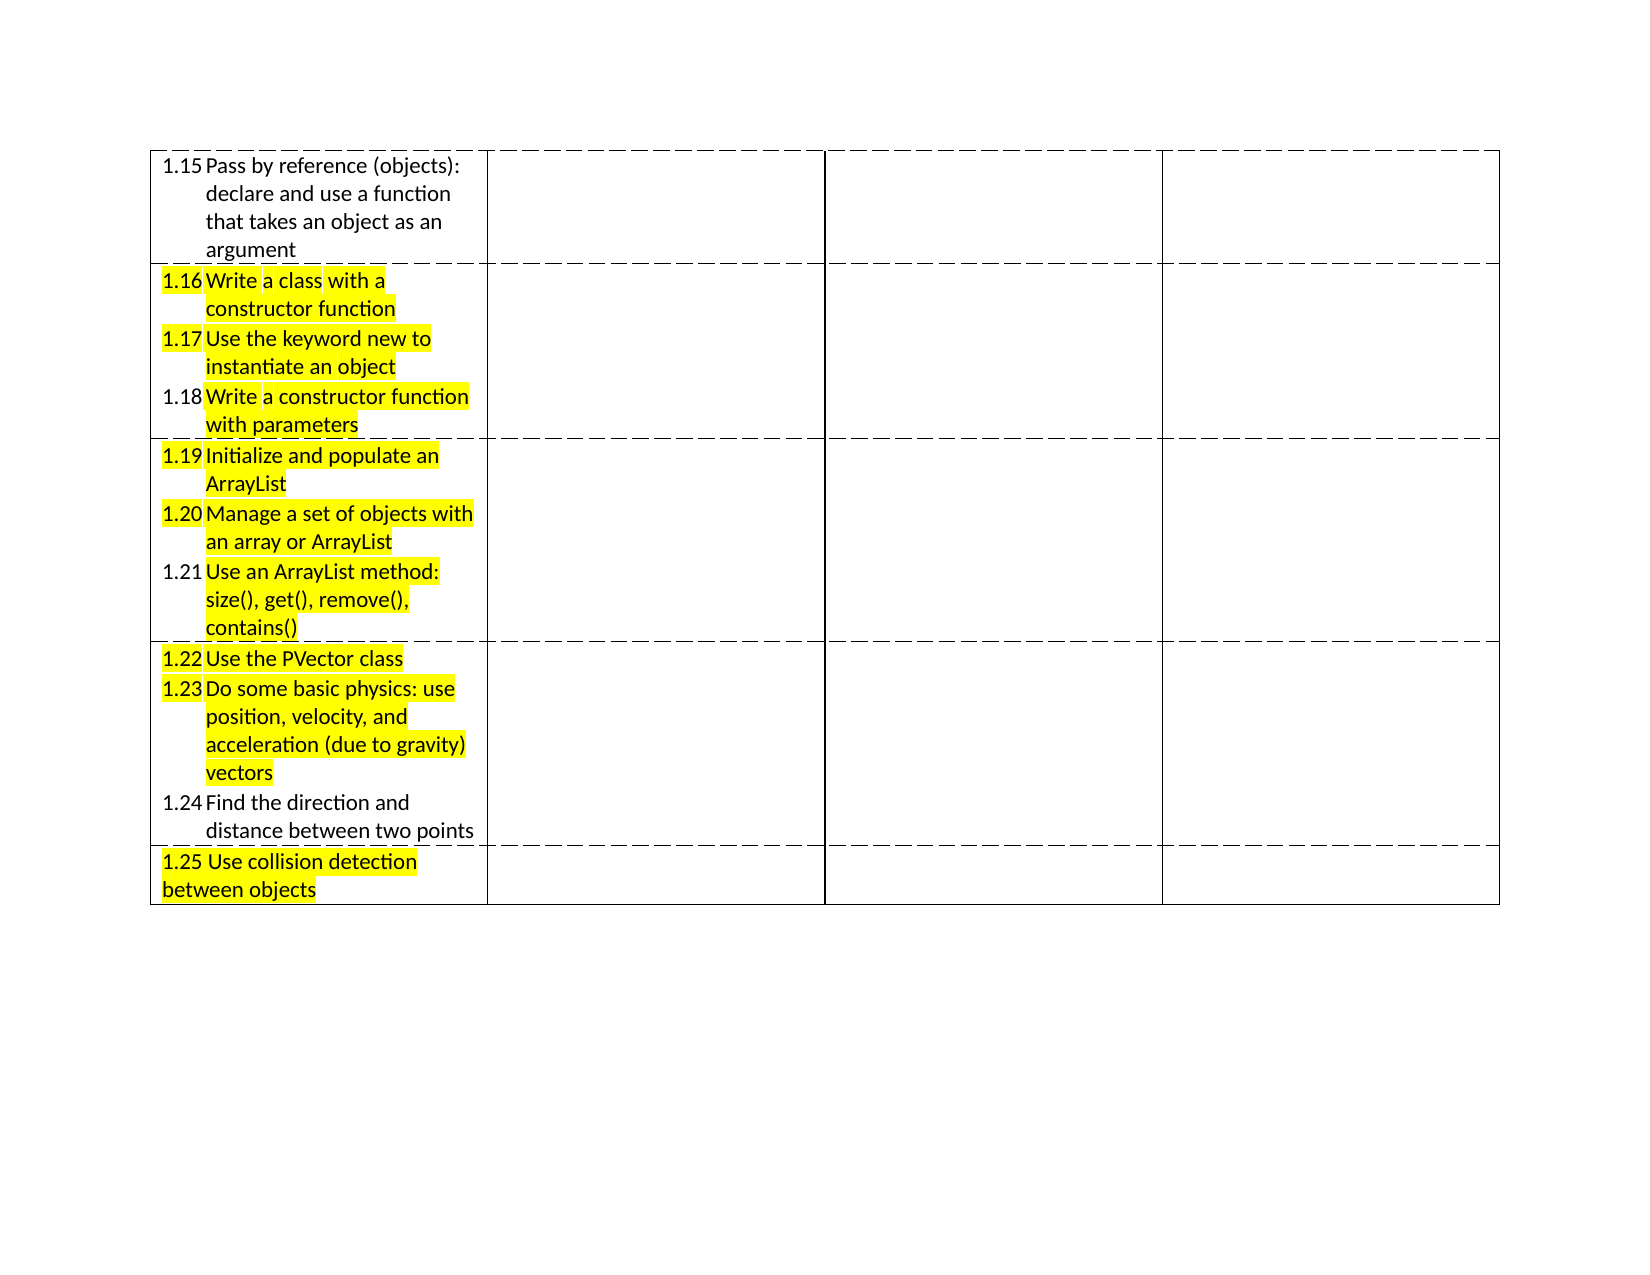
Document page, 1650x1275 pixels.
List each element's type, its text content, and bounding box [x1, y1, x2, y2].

table_cell [488, 845, 824, 903]
table_cell Initialize and populate an ArrayList Manage a set of objects with an array or ArrayList Use an ArrayList method: size(), get(), remove(), contains() [151, 438, 487, 641]
table_cell [1163, 845, 1499, 903]
table_cell [488, 263, 824, 438]
table_cell [826, 438, 1162, 641]
table_cell [1163, 263, 1499, 438]
table_cell Pass by reference (objects): declare and use a function that takes an object as an argument [151, 150, 487, 263]
table_cell [825, 150, 1162, 263]
table_cell [488, 438, 824, 641]
table_cell [826, 845, 1162, 903]
table_cell Use the PVector class Do some basic physics: use position, velocity, and acceleration (due to gravity) vectors Find the direction and distance between two points [151, 641, 487, 844]
table_cell [826, 263, 1162, 438]
table_cell [1163, 150, 1499, 263]
table_cell [488, 641, 824, 844]
table_cell [1163, 641, 1499, 844]
table_cell Write a class with a constructor function Use the keyword new to instantiate an object Write a constructor function with parameters [151, 263, 487, 438]
table_cell [1163, 438, 1499, 641]
table_cell 1.25 Use collision detection between objects [151, 845, 487, 903]
table_cell [826, 641, 1162, 844]
table_cell [488, 150, 825, 263]
